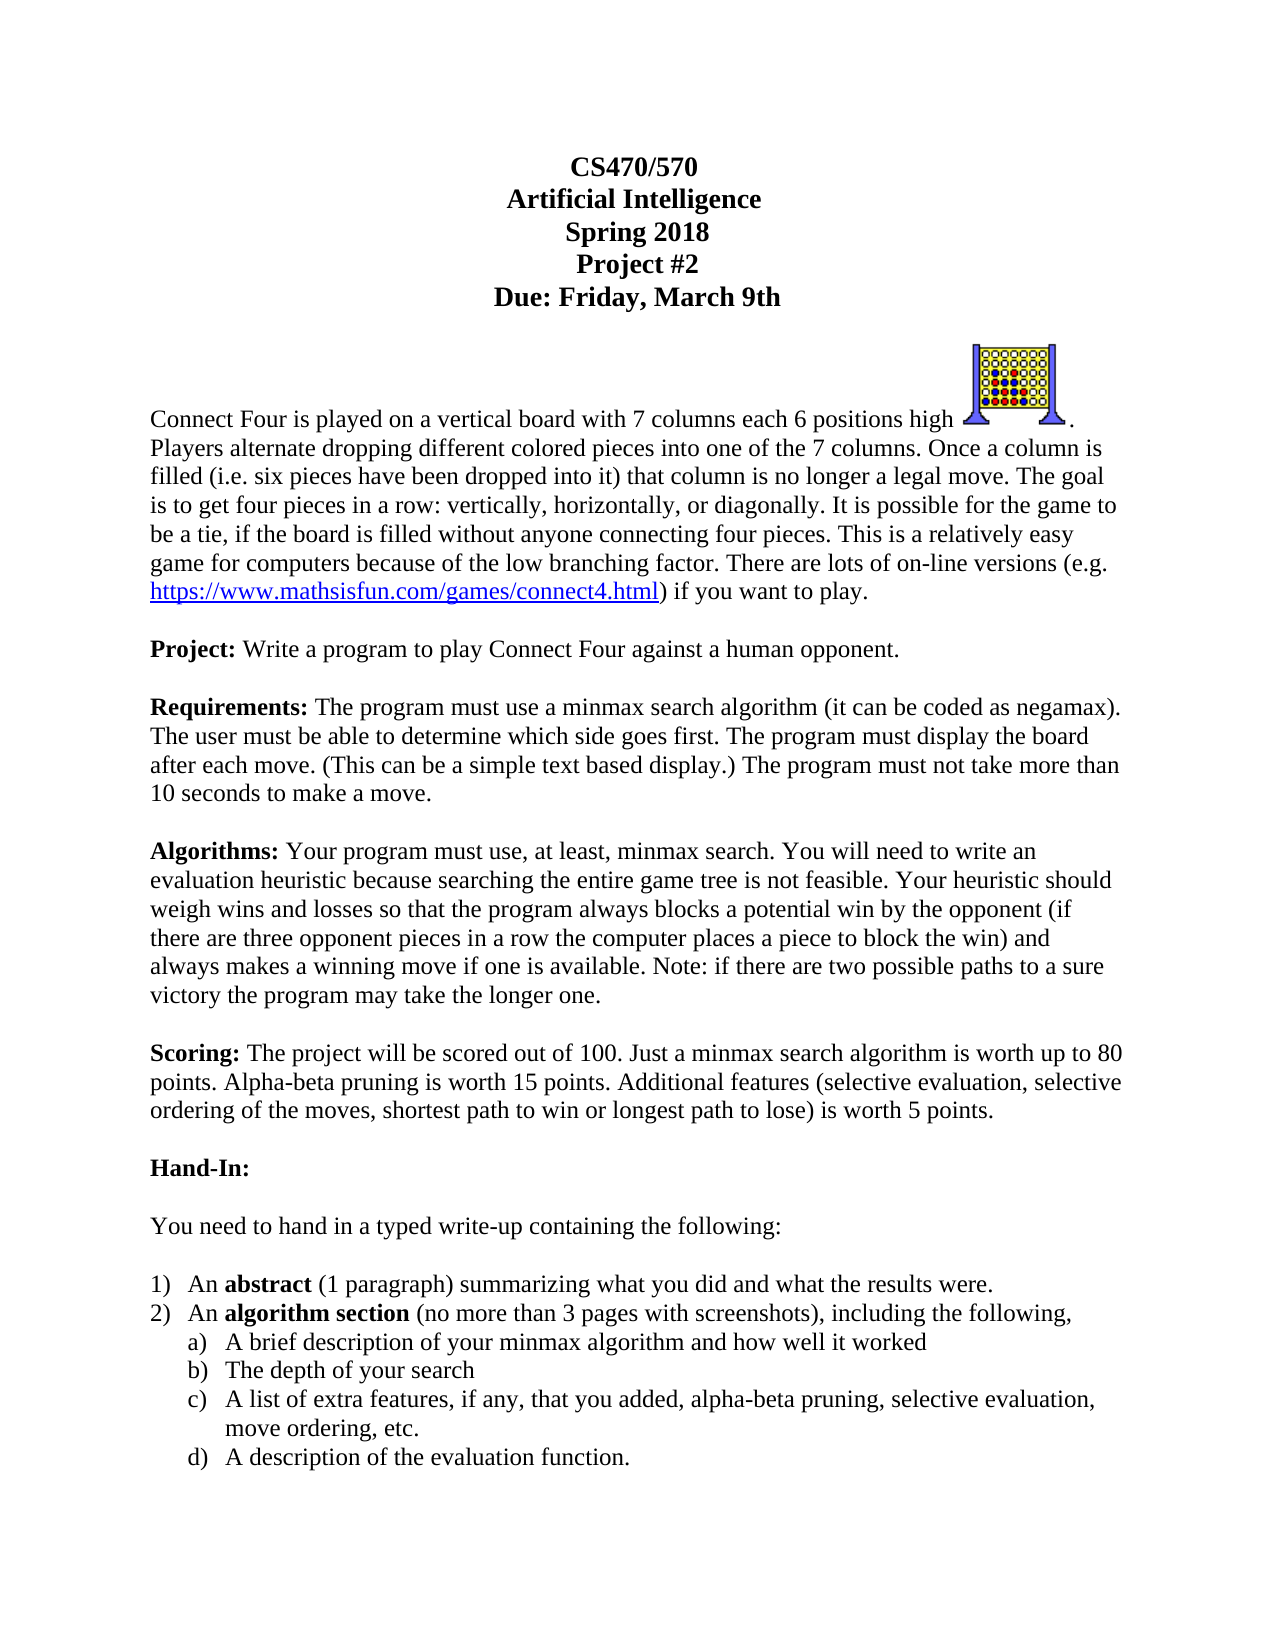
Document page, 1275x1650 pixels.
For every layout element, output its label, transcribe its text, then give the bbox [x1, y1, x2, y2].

text Project: Write a program to play Connect Four against a human opponent. [150, 634, 1125, 663]
text Algorithms: Your program must use, at least, minmax search. You will need to write an evaluation heuristic because searching the entire game tree is not feasible. Your heuristic should weigh wins and losses so that the program always blocks a potential win by the opponent (if there are three opponent pieces in a row the computer places a piece to block the win) and always makes a winning move if one is available. Note: if there are two possible paths to a sure victory the program may take the longer one. [150, 836, 1125, 1009]
list A description of the evaluation function. [187, 1442, 1125, 1471]
list A brief description of your minmax algorithm and how well it worked [187, 1327, 1125, 1356]
text Requirements: The program must use a minmax search algorithm (it can be coded as negamax). The user must be able to determine which side goes first. The program must display the board after each move. (This can be a simple text based display.) The program must not take more than 10 seconds to make a move. [150, 692, 1125, 807]
list A list of extra features, if any, that you added, alpha-beta pruning, selective evaluation, move ordering, etc. [187, 1384, 1125, 1442]
list An abstract (1 paragraph) summarizing what you did and what the results were. [150, 1269, 1125, 1298]
picture [960, 341, 1069, 428]
text Connect Four is played on a vertical board with 7 columns each 6 positions high . Players alternate dropping different colored pieces into one of the 7 columns. Once a column is filled (i.e. six pieces have been dropped into it) that column is no longer a legal move. The goal is to get four pieces in a row: vertically, horizontally, or diagonally. It is possible for the game to be a tie, if the board is filled without anyone connecting four pieces. This is a relatively easy game for computers because of the low branching factor. There are lots of on-line versions (e.g. https://www.mathsisfun.com/games/connect4.html) if you want to play. [150, 341, 1125, 605]
text Scoring: The project will be scored out of 100. Just a minmax search algorithm is worth up to 80 points. Alpha-beta pruning is worth 15 points. Additional features (selective evaluation, selective ordering of the moves, shortest path to win or longest path to lose) is worth 5 points. [150, 1038, 1125, 1124]
list The depth of your search [187, 1356, 1125, 1384]
text You need to hand in a typed write-up containing the following: [150, 1211, 1125, 1240]
list An algorithm section (no more than 3 pages with screenshots), including the following, [150, 1298, 1125, 1327]
text CS470/570 Artificial Intelligence Spring 2018 Project #2 Due: Friday, March 9th [150, 150, 1125, 312]
text Hand-In: [150, 1153, 1125, 1182]
